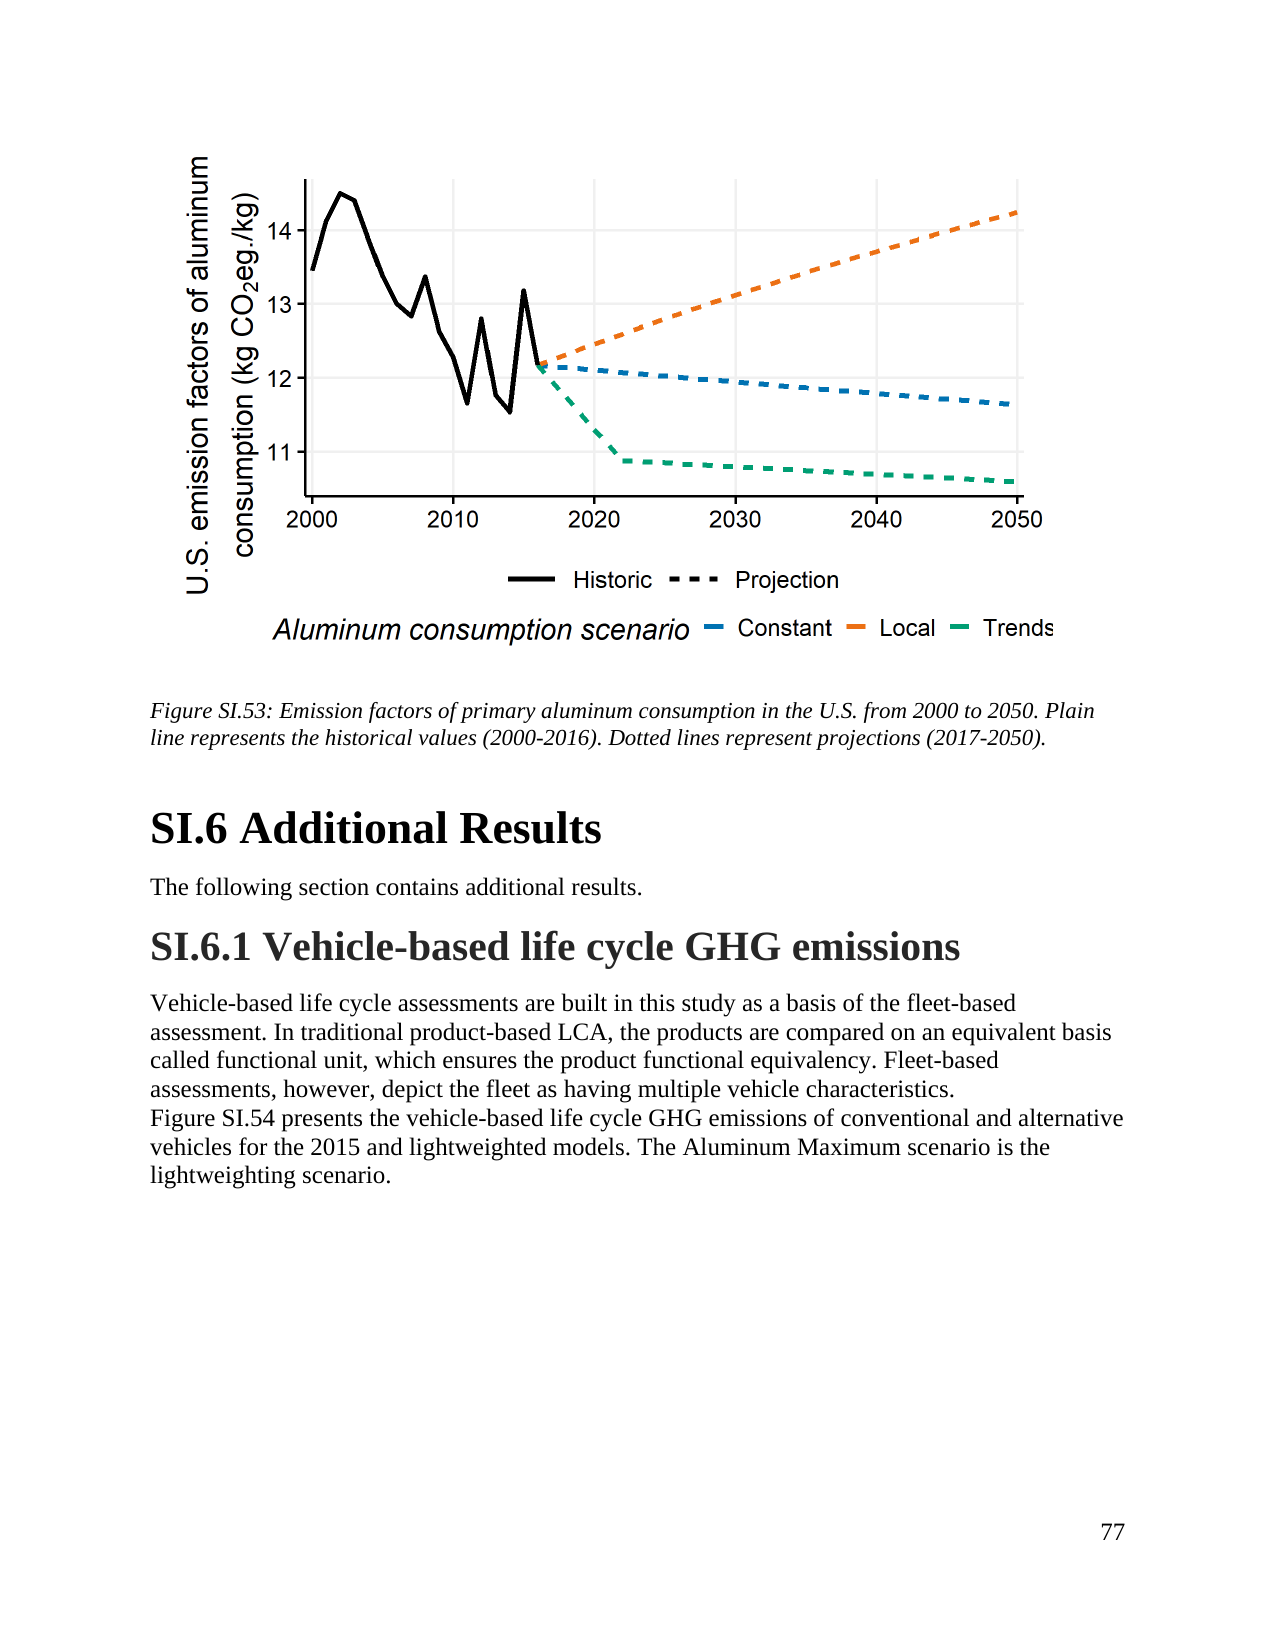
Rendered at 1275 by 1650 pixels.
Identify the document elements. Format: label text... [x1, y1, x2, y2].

subtitle SI.6.1 Vehicle-based life cycle GHG emissions [150, 921, 1125, 969]
text Vehicle-based life cycle assessments are built in this study as a basis of the fleet-based assessment. In traditional product-based LCA, the products are compared on an equivalent basis called functional unit, which ensures the product functional equivalency. Fleet-based assessments, however, depict the fleet as having multiple vehicle characteristics. Figure SI.54 presents the vehicle-based life cycle GHG emissions of conventional and alternative vehicles for the 2015 and lightweighted models. The Aluminum Maximum scenario is the lightweighting scenario. [150, 988, 1125, 1189]
text The following section contains additional results. [150, 872, 1125, 901]
text Figure SI.53: Emission factors of primary aluminum consumption in the U.S. from 2000 to 2050. Plain line represents the historical values (2000-2016). Dotted lines represent projections (2017-2050). [150, 698, 1125, 750]
subtitle SI.6 Additional Results [150, 800, 1125, 853]
picture [150, 150, 1053, 677]
